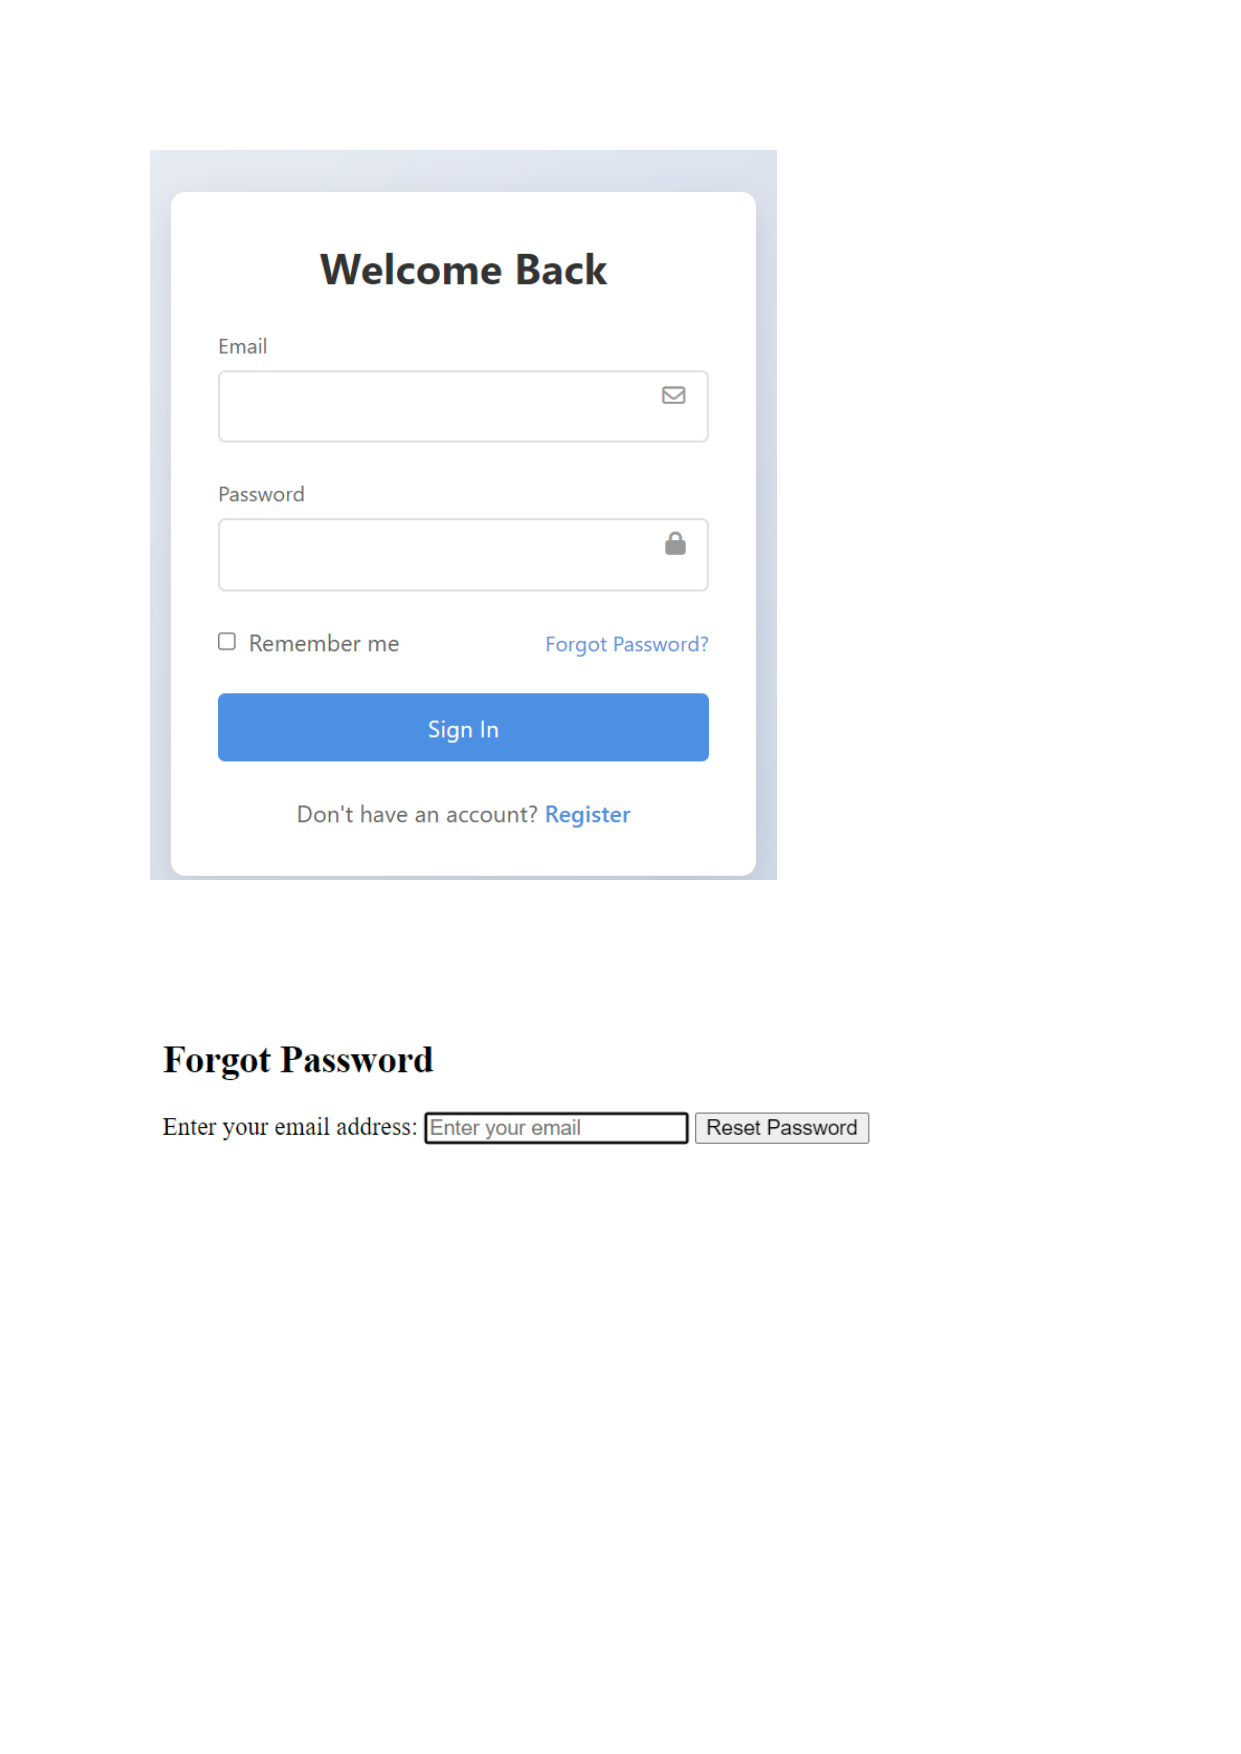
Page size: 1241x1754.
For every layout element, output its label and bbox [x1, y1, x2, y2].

picture [150, 1013, 1085, 1390]
picture [150, 150, 777, 880]
